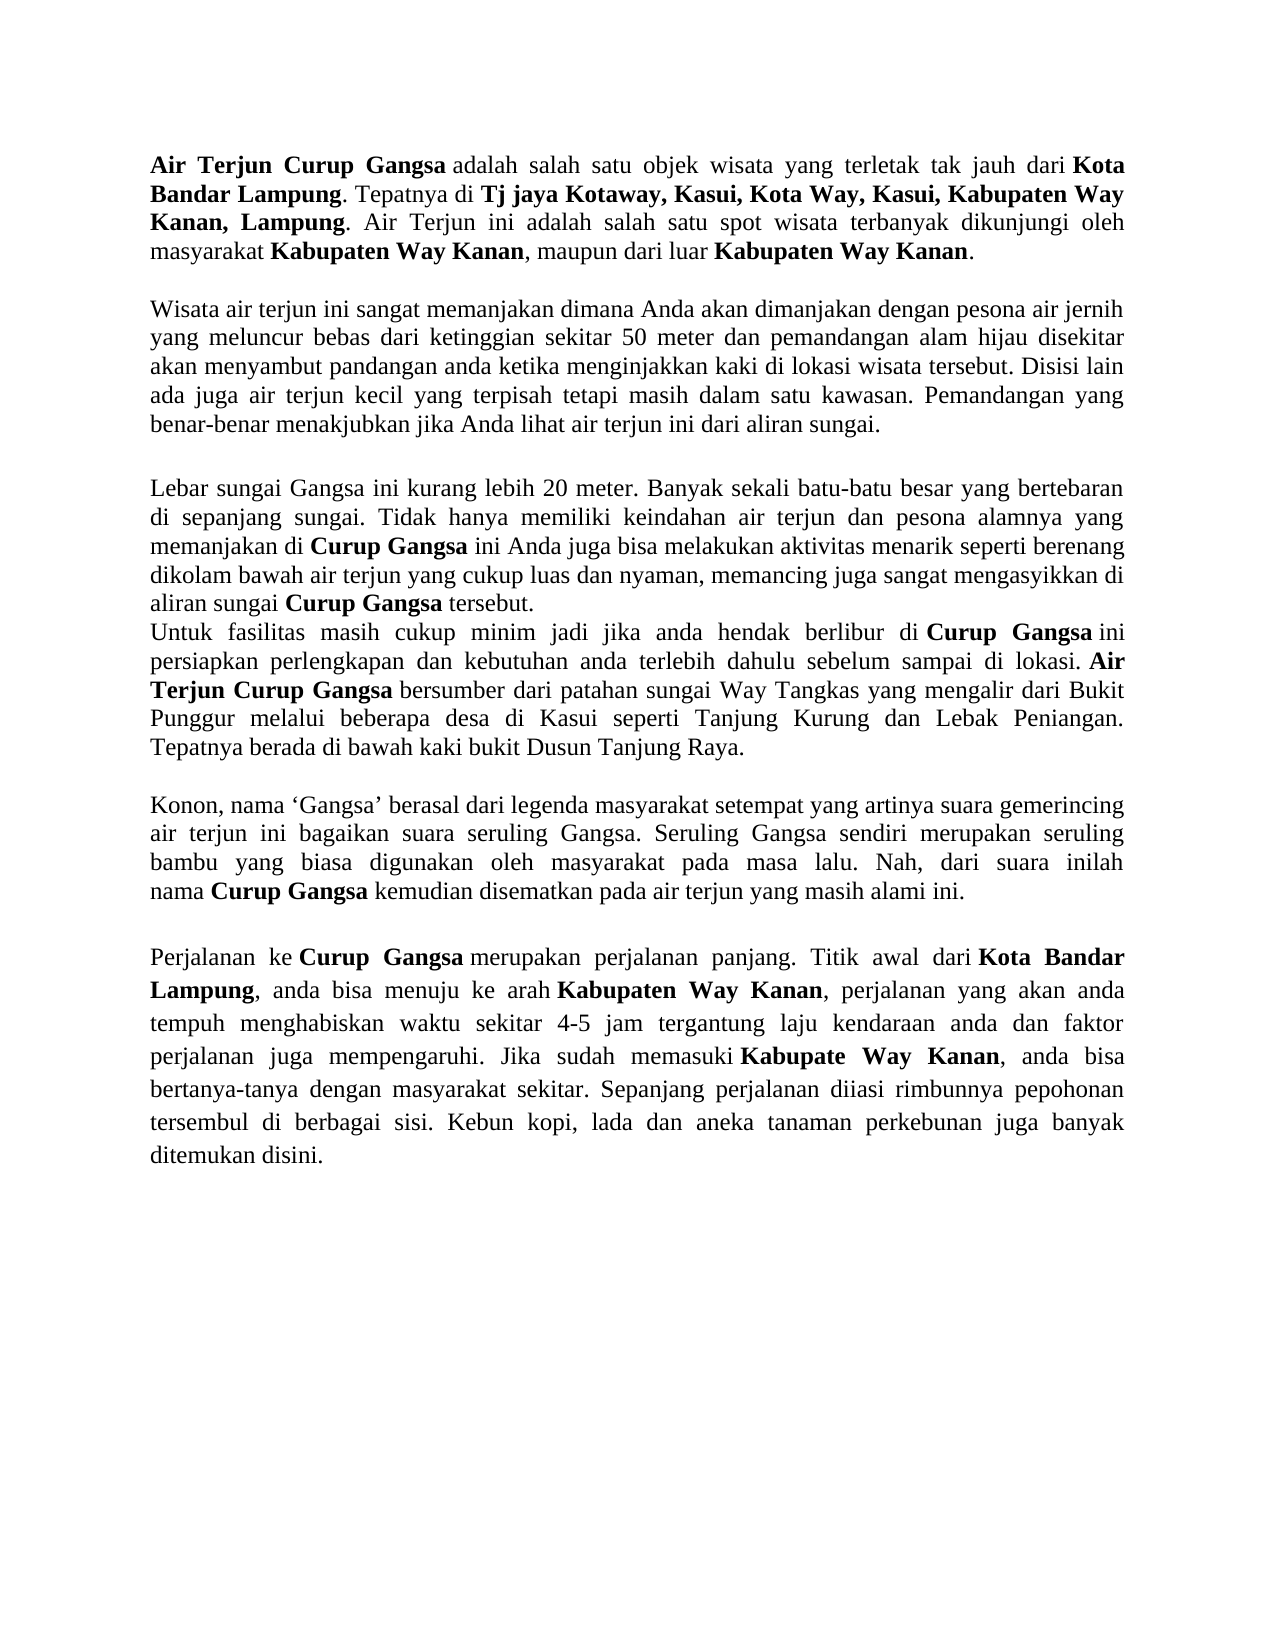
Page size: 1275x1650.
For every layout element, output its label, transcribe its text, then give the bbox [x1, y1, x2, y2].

text Lebar sungai Gangsa ini kurang lebih 20 meter. Banyak sekali batu-batu besar yang bertebaran di sepanjang sungai. Tidak hanya memiliki keindahan air terjun dan pesona alamnya yang memanjakan di Curup Gangsa ini Anda juga bisa melakukan aktivitas menarik seperti berenang dikolam bawah air terjun yang cukup luas dan nyaman, memancing juga sangat mengasyikkan di aliran sungai Curup Gangsa tersebut. [150, 473, 1125, 617]
text Konon, nama ‘Gangsa’ berasal dari legenda masyarakat setempat yang artinya suara gemerincing air terjun ini bagaikan suara seruling Gangsa. Seruling Gangsa sendiri merupakan seruling bambu yang biasa digunakan oleh masyarakat pada masa lalu. Nah, dari suara inilah nama Curup Gangsa kemudian disematkan pada air terjun yang masih alami ini. [150, 790, 1125, 905]
text Air Terjun Curup Gangsa adalah salah satu objek wisata yang terletak tak jauh dari Kota Bandar Lampung. Tepatnya di Tj jaya Kotaway, Kasui, Kota Way, Kasui, Kabupaten Way Kanan, Lampung. Air Terjun ini adalah salah satu spot wisata terbanyak dikunjungi oleh masyarakat Kabupaten Way Kanan, maupun dari luar Kabupaten Way Kanan. [150, 150, 1125, 265]
text Perjalanan ke Curup Gangsa merupakan perjalanan panjang. Titik awal dari Kota Bandar Lampung, anda bisa menuju ke arah Kabupaten Way Kanan, perjalanan yang akan anda tempuh menghabiskan waktu sekitar 4-5 jam tergantung laju kendaraan anda dan faktor perjalanan juga mempengaruhi. Jika sudah memasuki Kabupate Way Kanan, anda bisa bertanya-tanya dengan masyarakat sekitar. Sepanjang perjalanan diiasi rimbunnya pepohonan tersembul di berbagai sisi. Kebun kopi, lada dan aneka tanaman perkebunan juga banyak ditemukan disini. [150, 933, 1125, 1169]
text Untuk fasilitas masih cukup minim jadi jika anda hendak berlibur di Curup Gangsa ini persiapkan perlengkapan dan kebutuhan anda terlebih dahulu sebelum sampai di lokasi. Air Terjun Curup Gangsa bersumber dari patahan sungai Way Tangkas yang mengalir dari Bukit Punggur melalui beberapa desa di Kasui seperti Tanjung Kurung dan Lebak Peniangan. Tepatnya berada di bawah kaki bukit Dusun Tanjung Raya. [150, 617, 1125, 761]
text Wisata air terjun ini sangat memanjakan dimana Anda akan dimanjakan dengan pesona air jernih yang meluncur bebas dari ketinggian sekitar 50 meter dan pemandangan alam hijau disekitar akan menyambut pandangan anda ketika menginjakkan kaki di lokasi wisata tersebut. Disisi lain ada juga air terjun kecil yang terpisah tetapi masih dalam satu kawasan. Pemandangan yang benar-benar menakjubkan jika Anda lihat air terjun ini dari aliran sungai. [150, 294, 1125, 437]
